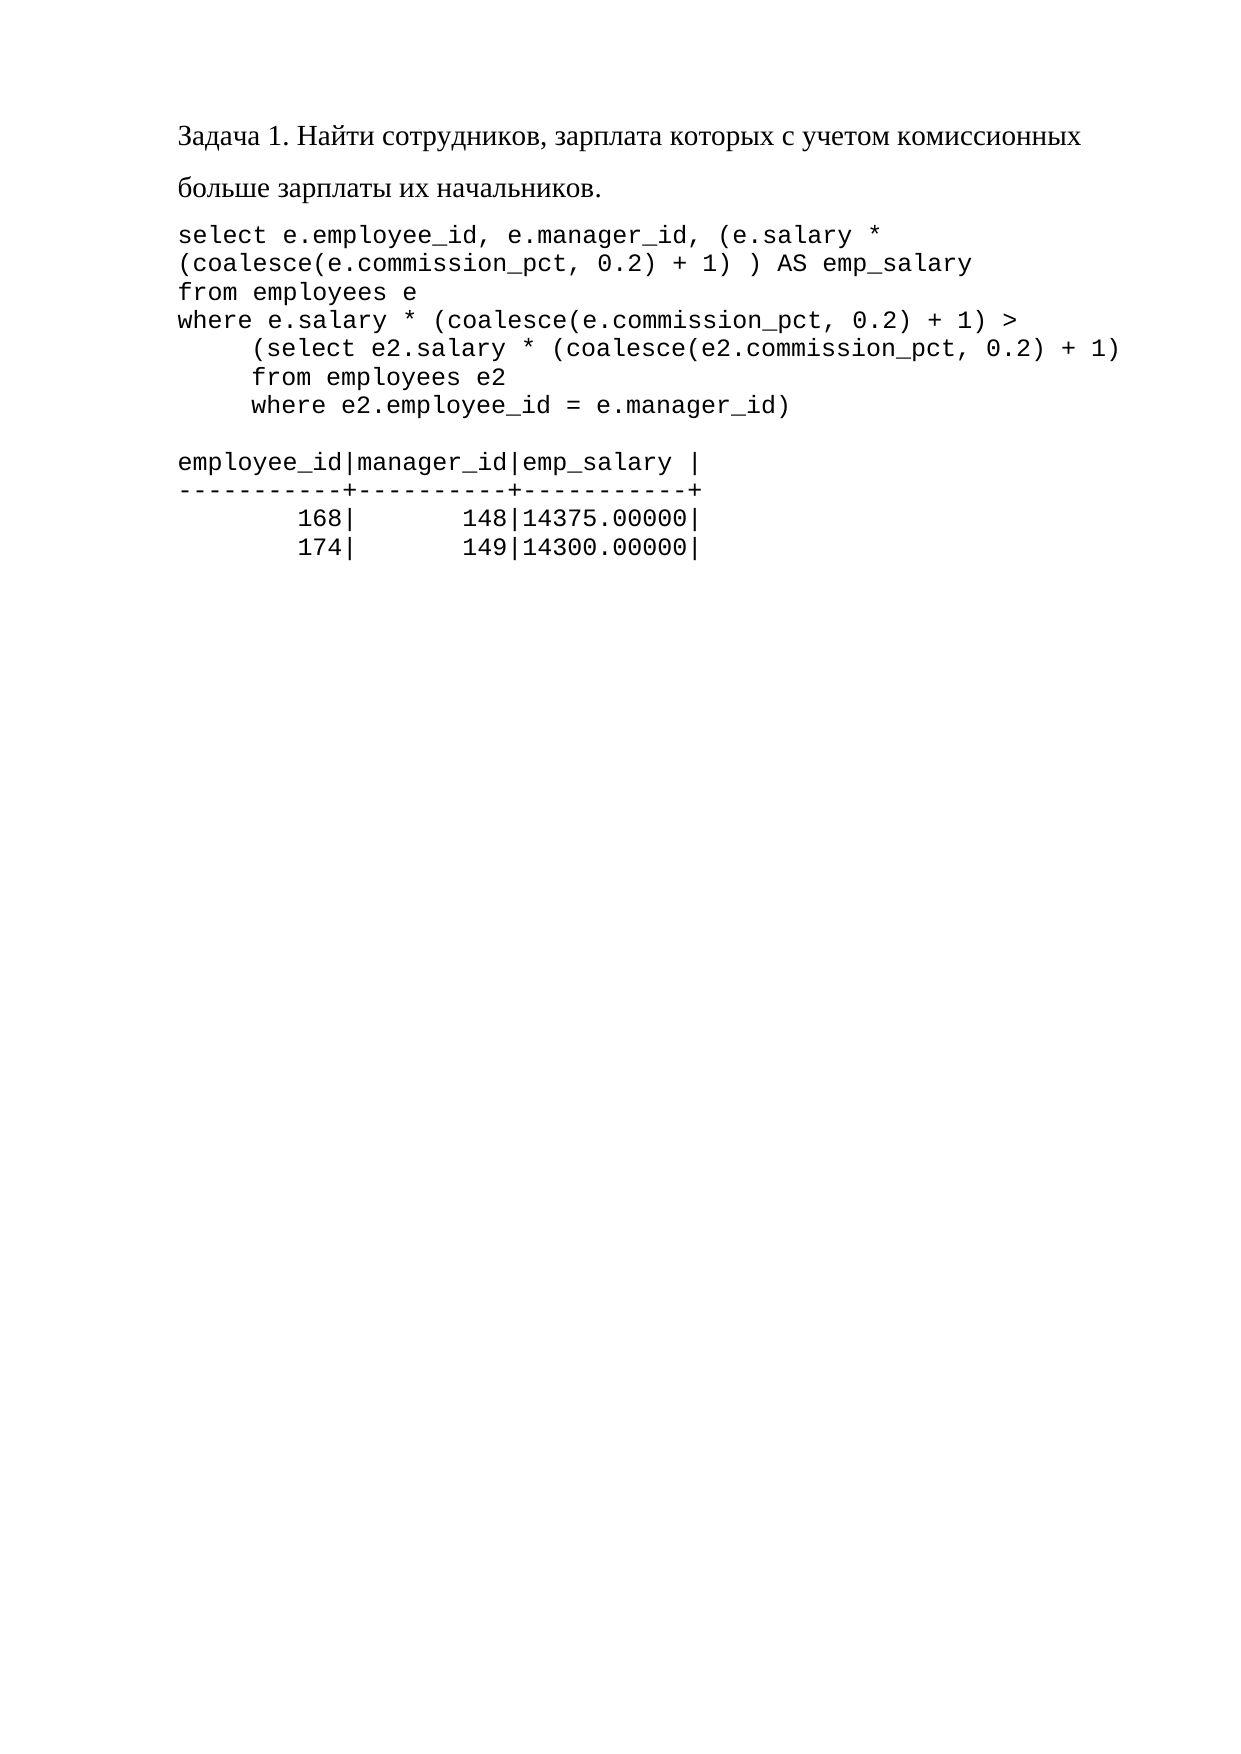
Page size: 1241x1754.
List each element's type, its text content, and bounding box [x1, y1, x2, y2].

text where e2.employee_id = e.manager_id) [177, 392, 1152, 421]
text employee_id|manager_id|emp_salary | [177, 449, 1152, 477]
text where e.salary * (coalesce(e.commission_pct, 0.2) + 1) > [177, 307, 1152, 336]
text from employees e2 [177, 364, 1152, 392]
text -----------+----------+-----------+ [177, 477, 1152, 506]
text Задача 1. Найти сотрудников, зарплата которых с учетом комиссионных [177, 118, 1152, 152]
text (select e2.salary * (coalesce(e2.commission_pct, 0.2) + 1) [177, 336, 1152, 364]
text больше зарплаты их начальников. [177, 170, 1152, 204]
text 168| 148|14375.00000| [177, 506, 1152, 534]
text 174| 149|14300.00000| [177, 534, 1152, 562]
text from employees e [177, 279, 1152, 307]
text select e.employee_id, e.manager_id, (e.salary * (coalesce(e.commission_pct, 0.2) + 1) ) AS emp_salary [177, 222, 1152, 279]
